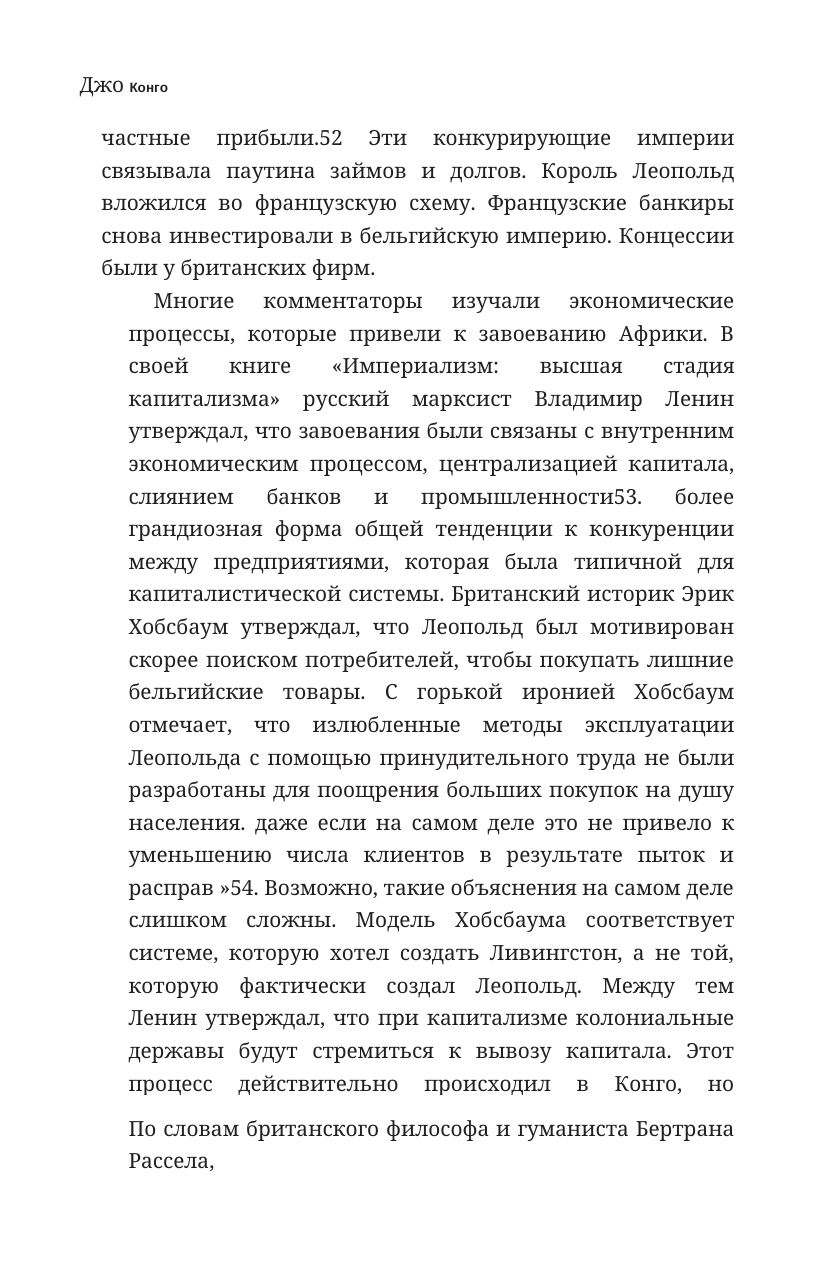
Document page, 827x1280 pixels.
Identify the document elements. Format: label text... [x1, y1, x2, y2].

text По словам британского философа и гуманиста Бертрана Рассела, [128, 1114, 735, 1171]
text Многие комментаторы изучали экономические процессы, которые привели к завоеванию Африки. В своей книге «Империализм: высшая стадия капитализма» русский марксист Владимир Ленин утверждал, что завоевания были связаны с внутренним экономическим процессом, централизацией капитала, слиянием банков и промышленности53. более грандиозная форма общей тенденции к конкуренции между предприятиями, которая была типичной для капиталистической системы. Британский историк Эрик Хобсбаум утверждал, что Леопольд был мотивирован скорее поиском потребителей, чтобы покупать лишние бельгийские товары. С горькой иронией Хобсбаум отмечает, что излюбленные методы эксплуатации Леопольда с помощью принудительного труда не были разработаны для поощрения больших покупок на душу населения. даже если на самом деле это не привело к уменьшению числа клиентов в результате пыток и расправ »54. Возможно, такие объяснения на самом деле слишком сложны. Модель Хобсбаума соответствует системе, которую хотел создать Ливингстон, а не той, которую фактически создал Леопольд. Между тем Ленин утверждал, что при капитализме колониальные державы будут стремиться к вывозу капитала. Этот процесс действительно происходил в Конго, но систематически только после 1908 года. Вся продукция предназначалась для рынка, но в первые годы самой яркой чертой завоевания Леопольда было его сходство с более старой формой накопления - простым воровством. Между тем Ленин утверждал, что при капитализме колониальные державы будут стремиться к вывозу капитала. Этот процесс действительно происходил в Конго, но систематически только после 1908 года. Вся продукция предназначалась для рынка, но в первые годы самой яркой чертой завоевания Леопольда было его сходство с более старой формой накопления - простым воровством. Между тем Ленин утверждал, что при капитализме колониальные державы будут стремиться к вывозу капитала. Этот процесс действительно происходил в Конго, но систематически только после 1908 года. Вся продукция предназначалась для рынка, но в первые годы самой яркой чертой завоевания Леопольда было его сходство с более старой формой накопления - простым воровством. [128, 286, 735, 1094]
text частные прибыли.52 Эти конкурирующие империи связывала паутина займов и долгов. Король Леопольд вложился во французскую схему. Французские банкиры снова инвестировали в бельгийскую империю. Концессии были у британских фирм. [101, 123, 735, 282]
text Джо Конго [79, 71, 168, 99]
